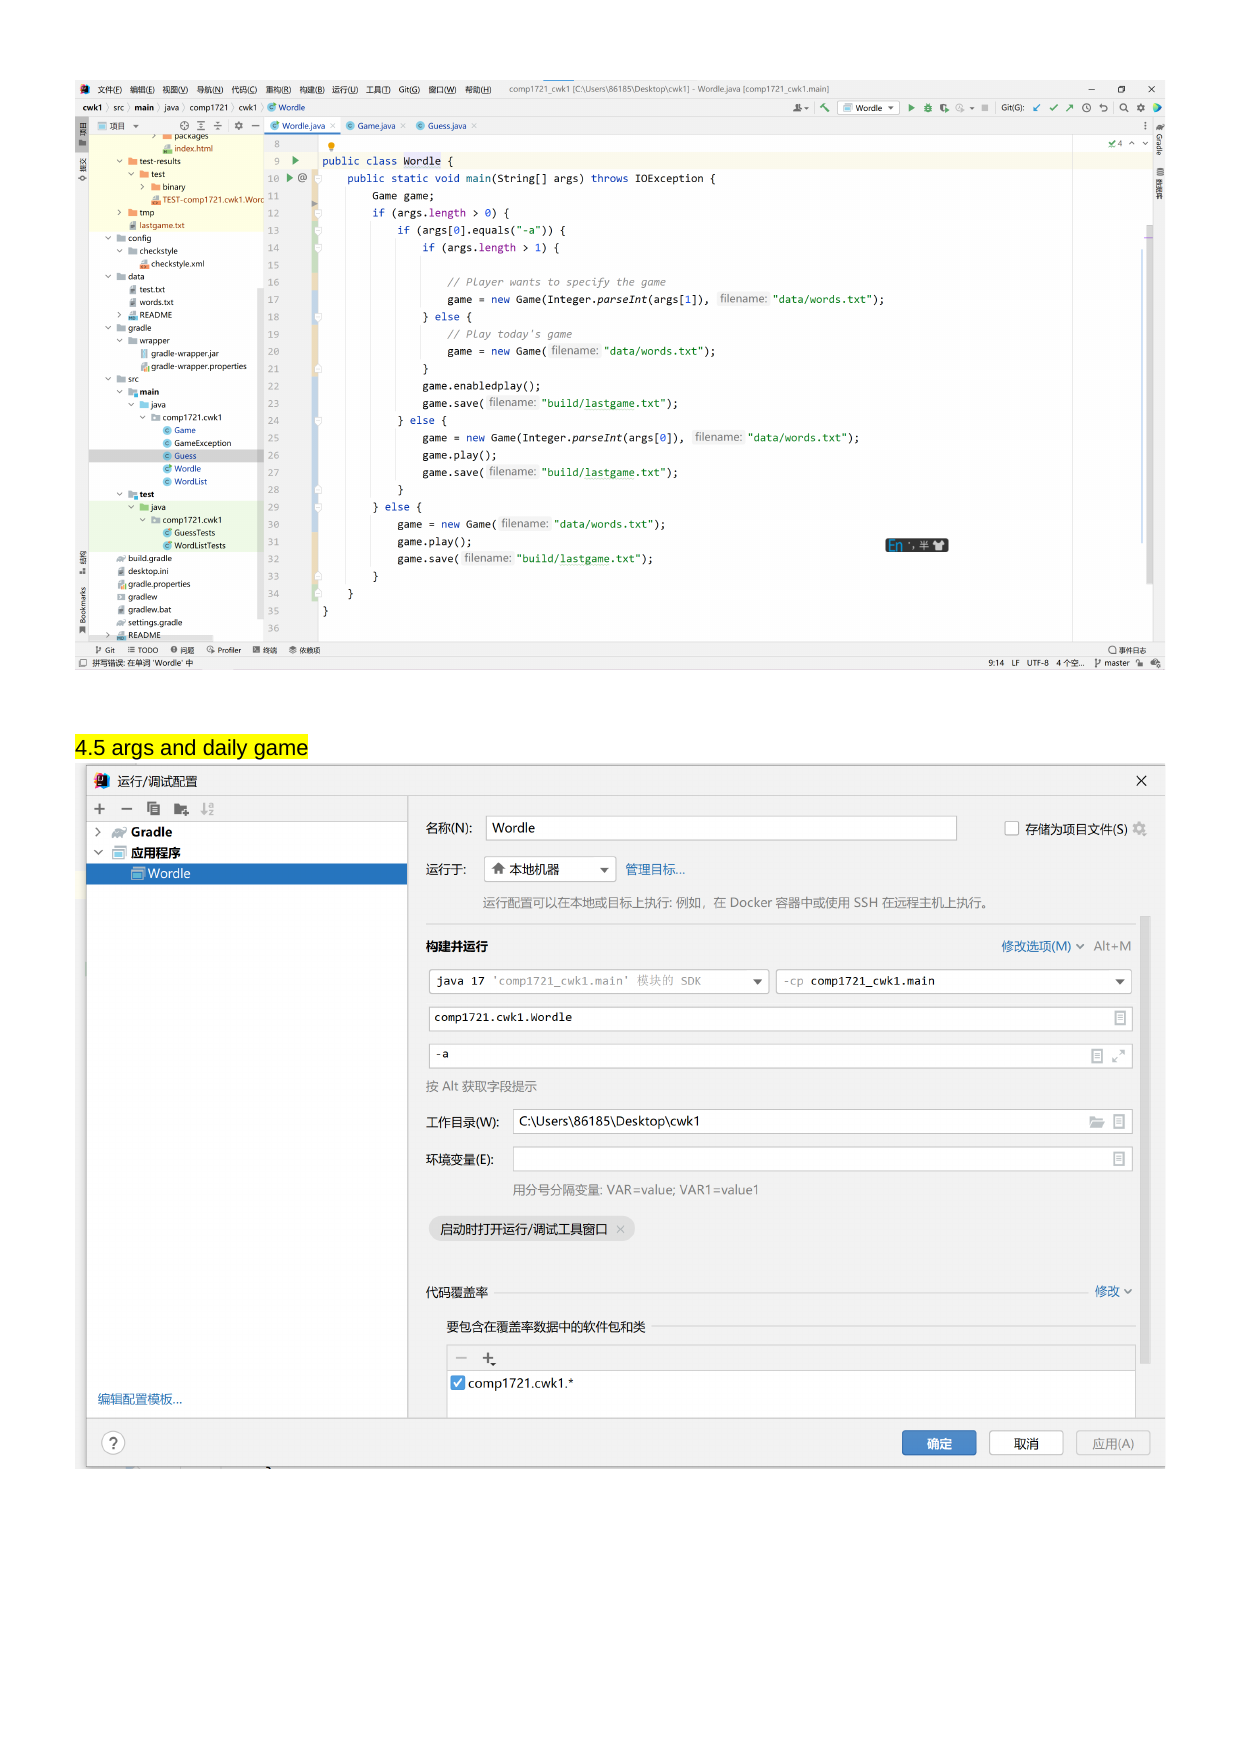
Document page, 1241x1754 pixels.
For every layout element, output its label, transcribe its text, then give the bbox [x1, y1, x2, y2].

picture [75, 763, 1166, 1469]
text 4.5 args and daily game [75, 731, 1165, 763]
picture [75, 80, 1166, 670]
